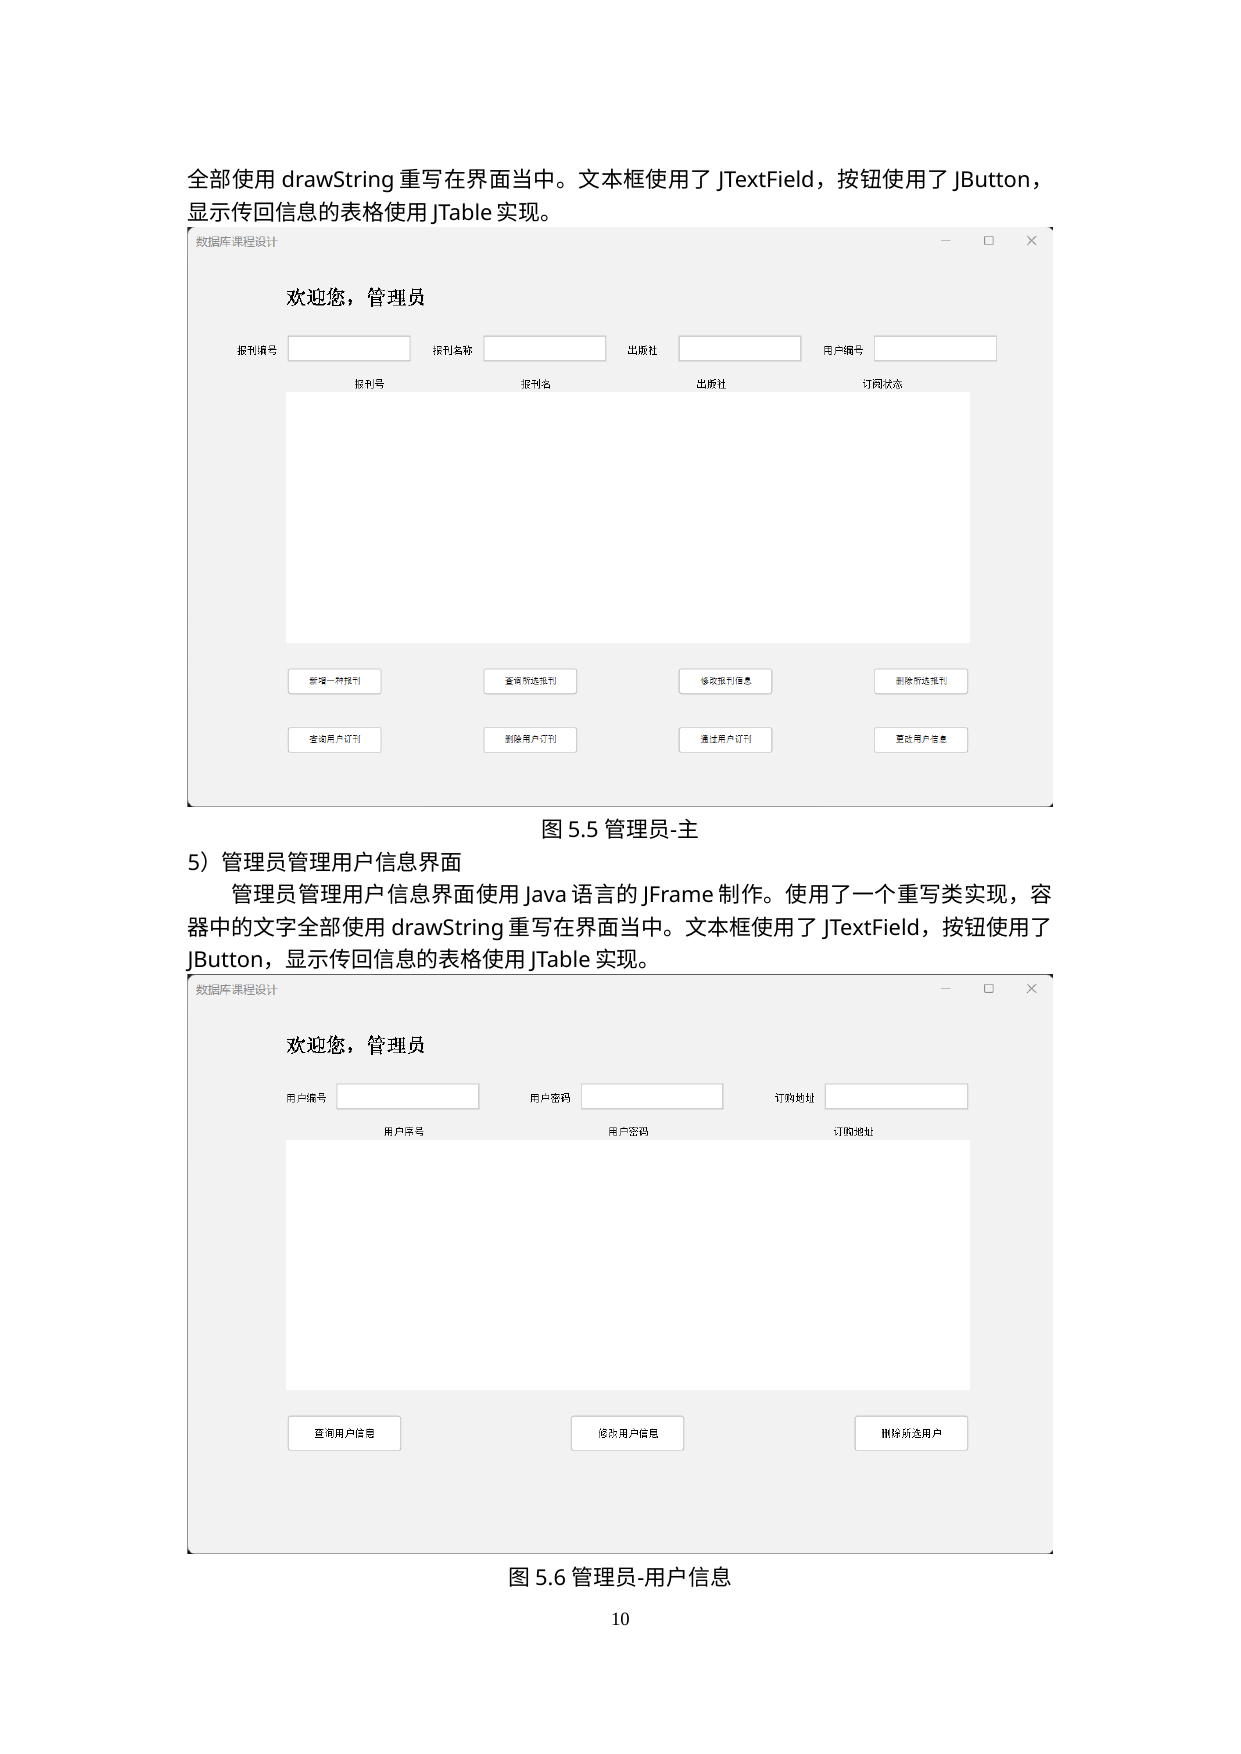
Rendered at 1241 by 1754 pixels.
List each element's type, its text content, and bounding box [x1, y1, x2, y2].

text 图5.6 管理员-用户信息 [187, 1559, 1053, 1592]
text 管理员管理用户信息界面使用Java语言的JFrame制作。使用了一个重写类实现，容器中的文字全部使用drawString重写在界面当中。文本框使用了JTextField，按钮使用了JButton，显示传回信息的表格使用JTable实现。 [187, 877, 1053, 974]
picture [187, 974, 1053, 1554]
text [187, 162, 1053, 227]
picture [187, 227, 1053, 807]
text 图5.5 管理员-主 [187, 812, 1053, 844]
text 5）管理员管理用户信息界面 [187, 844, 1053, 877]
